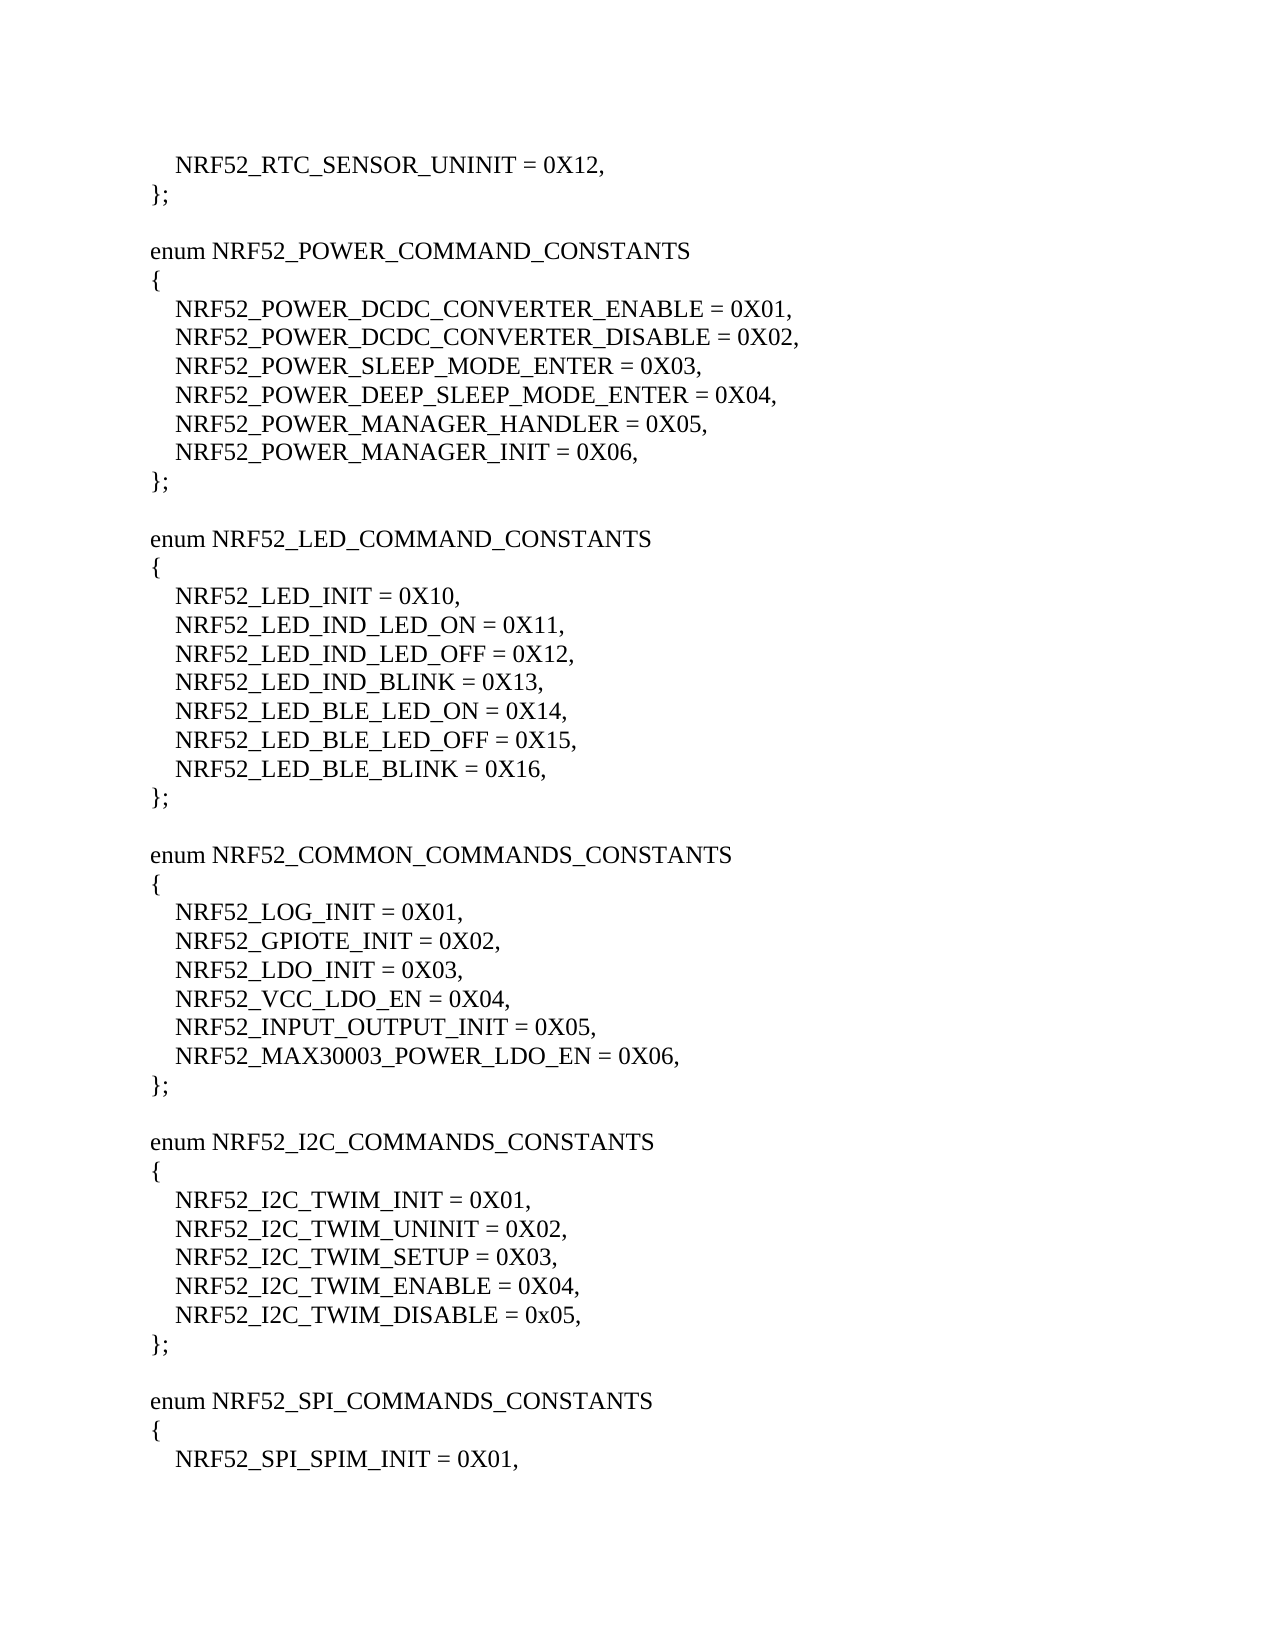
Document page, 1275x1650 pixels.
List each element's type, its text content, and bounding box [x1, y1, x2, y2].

text NRF52_POWER_MANAGER_HANDLER = 0X05, [150, 409, 1125, 437]
text NRF52_POWER_DEEP_SLEEP_MODE_ENTER = 0X04, [150, 380, 1125, 409]
text NRF52_POWER_DCDC_CONVERTER_ENABLE = 0X01, [150, 294, 1125, 322]
text NRF52_LED_BLE_BLINK = 0X16, [150, 754, 1125, 782]
text { [150, 552, 1125, 581]
text }; [150, 1329, 1125, 1357]
text NRF52_LED_IND_LED_OFF = 0X12, [150, 639, 1125, 667]
text NRF52_POWER_MANAGER_INIT = 0X06, [150, 437, 1125, 466]
text NRF52_LED_IND_BLINK = 0X13, [150, 667, 1125, 696]
text enum NRF52_SPI_COMMANDS_CONSTANTS [150, 1386, 1125, 1415]
text }; [150, 466, 1125, 495]
text NRF52_POWER_SLEEP_MODE_ENTER = 0X03, [150, 351, 1125, 380]
text NRF52_LED_BLE_LED_ON = 0X14, [150, 696, 1125, 725]
text NRF52_SPI_SPIM_INIT = 0X01, [150, 1444, 1125, 1472]
text NRF52_LED_BLE_LED_OFF = 0X15, [150, 725, 1125, 754]
text }; [150, 782, 1125, 811]
text NRF52_POWER_DCDC_CONVERTER_DISABLE = 0X02, [150, 322, 1125, 351]
text NRF52_I2C_TWIM_ENABLE = 0X04, [150, 1271, 1125, 1300]
text NRF52_INPUT_OUTPUT_INIT = 0X05, [150, 1012, 1125, 1041]
text NRF52_LOG_INIT = 0X01, [150, 897, 1125, 926]
text NRF52_VCC_LDO_EN = 0X04, [150, 984, 1125, 1012]
text enum NRF52_I2C_COMMANDS_CONSTANTS [150, 1127, 1125, 1156]
text { [150, 1156, 1125, 1185]
text NRF52_LED_IND_LED_ON = 0X11, [150, 610, 1125, 639]
text }; [150, 1070, 1125, 1099]
text NRF52_I2C_TWIM_DISABLE = 0x05, [150, 1300, 1125, 1329]
text NRF52_I2C_TWIM_SETUP = 0X03, [150, 1242, 1125, 1271]
text NRF52_I2C_TWIM_INIT = 0X01, [150, 1185, 1125, 1214]
text NRF52_RTC_SENSOR_UNINIT = 0X12, [150, 150, 1125, 179]
text NRF52_LED_INIT = 0X10, [150, 581, 1125, 610]
text { [150, 1415, 1125, 1444]
text NRF52_MAX30003_POWER_LDO_EN = 0X06, [150, 1041, 1125, 1070]
text { [150, 265, 1125, 294]
text NRF52_GPIOTE_INIT = 0X02, [150, 926, 1125, 955]
text enum NRF52_LED_COMMAND_CONSTANTS [150, 524, 1125, 552]
text NRF52_LDO_INIT = 0X03, [150, 955, 1125, 984]
text enum NRF52_POWER_COMMAND_CONSTANTS [150, 236, 1125, 265]
text }; [150, 179, 1125, 207]
text enum NRF52_COMMON_COMMANDS_CONSTANTS [150, 840, 1125, 869]
text { [150, 869, 1125, 897]
text NRF52_I2C_TWIM_UNINIT = 0X02, [150, 1214, 1125, 1242]
